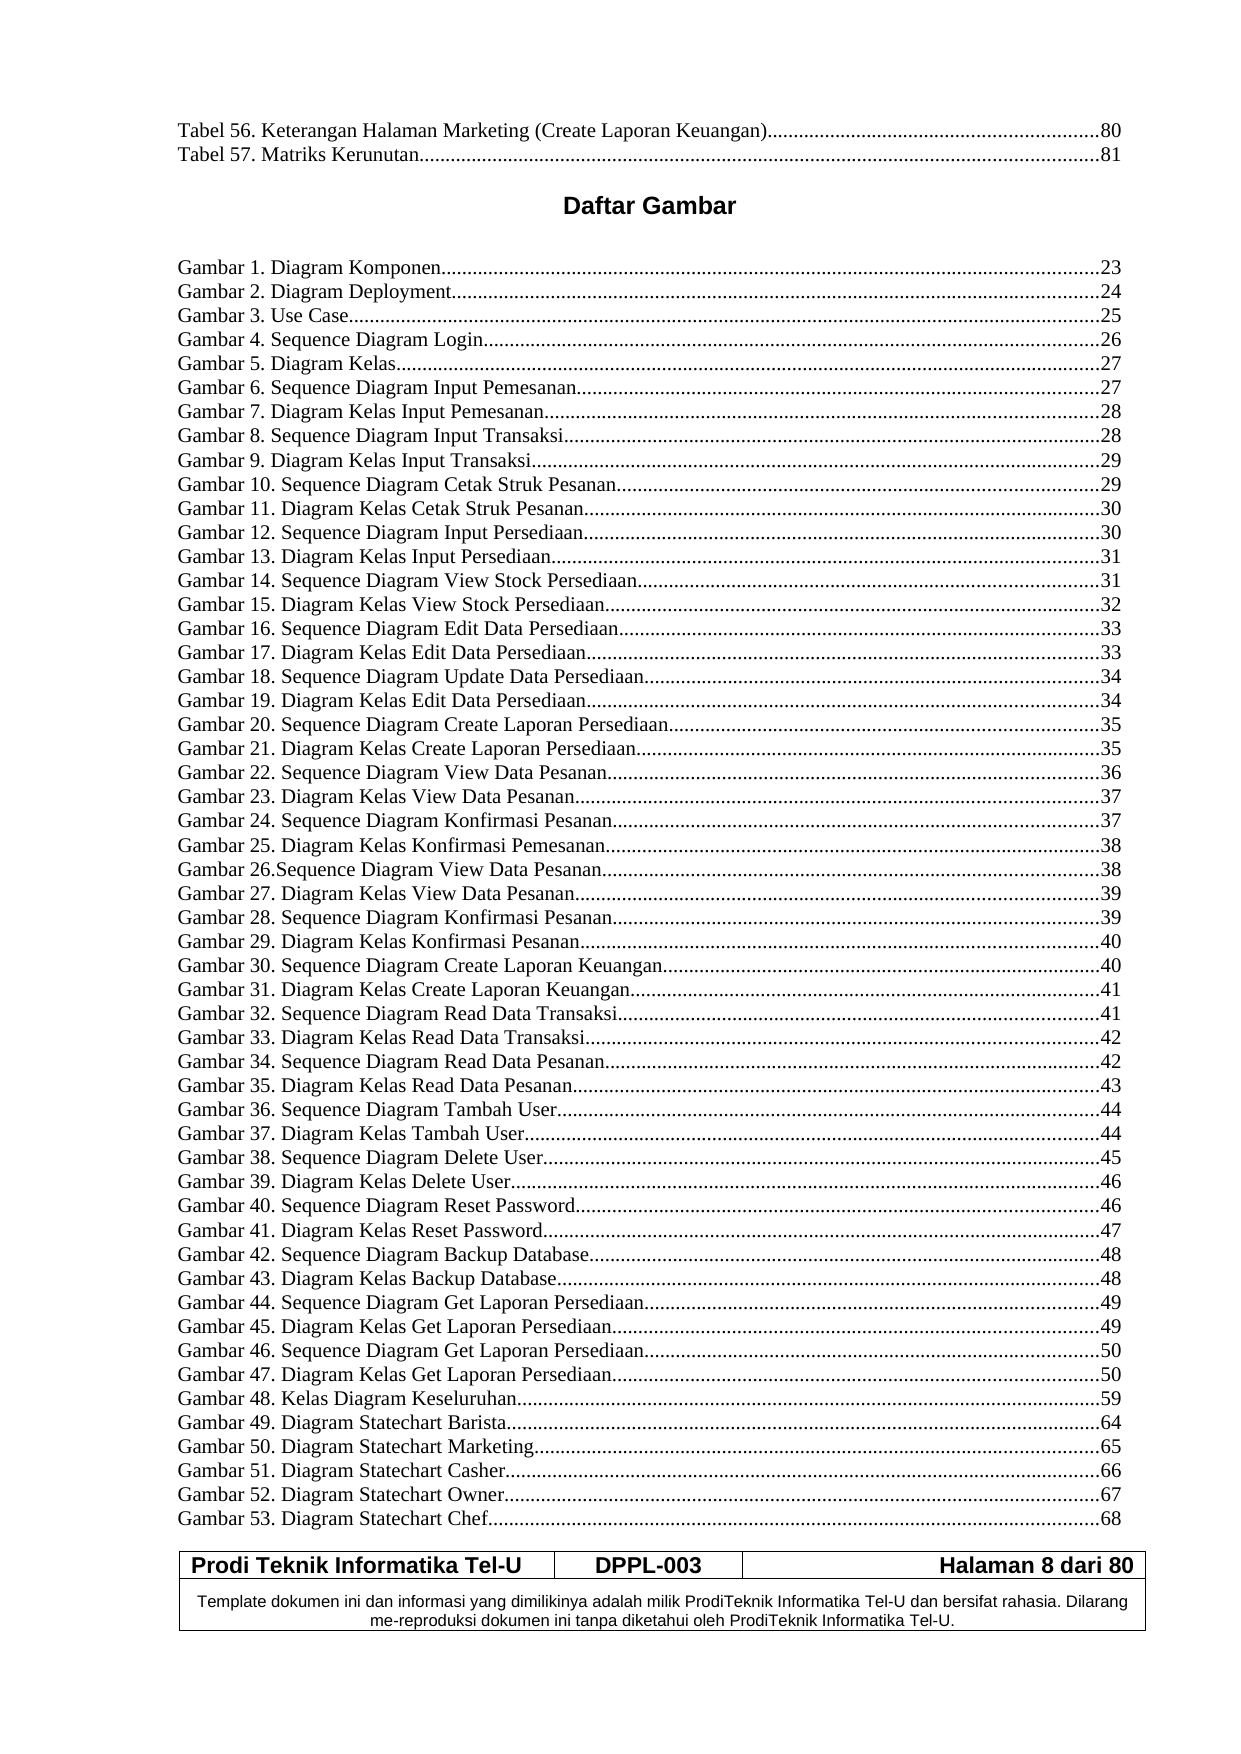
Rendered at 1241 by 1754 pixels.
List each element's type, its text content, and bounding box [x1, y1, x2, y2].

text Gambar 26.Sequence Diagram View Data Pesanan 38 [177, 857, 1122, 881]
text Gambar 38. Sequence Diagram Delete User 45 [177, 1145, 1122, 1169]
text Gambar 49. Diagram Statechart Barista 64 [177, 1410, 1122, 1434]
text Gambar 32. Sequence Diagram Read Data Transaksi 41 [177, 1001, 1122, 1025]
text Gambar 18. Sequence Diagram Update Data Persediaan 34 [177, 664, 1122, 688]
text Gambar 45. Diagram Kelas Get Laporan Persediaan 49 [177, 1314, 1122, 1338]
text Gambar 34. Sequence Diagram Read Data Pesanan 42 [177, 1049, 1122, 1073]
text Gambar 9. Diagram Kelas Input Transaksi 29 [177, 447, 1122, 472]
text Gambar 41. Diagram Kelas Reset Password 47 [177, 1217, 1122, 1242]
text Gambar 40. Sequence Diagram Reset Password 46 [177, 1193, 1122, 1217]
text Gambar 1. Diagram Komponen 23 [177, 255, 1122, 279]
text Gambar 24. Sequence Diagram Konfirmasi Pesanan 37 [177, 808, 1122, 832]
text Gambar 22. Sequence Diagram View Data Pesanan 36 [177, 760, 1122, 784]
text Gambar 33. Diagram Kelas Read Data Transaksi 42 [177, 1025, 1122, 1049]
text Gambar 13. Diagram Kelas Input Persediaan 31 [177, 544, 1122, 568]
text Gambar 23. Diagram Kelas View Data Pesanan 37 [177, 784, 1122, 808]
text Gambar 42. Sequence Diagram Backup Database 48 [177, 1242, 1122, 1266]
text Gambar 17. Diagram Kelas Edit Data Persediaan 33 [177, 640, 1122, 664]
text Gambar 43. Diagram Kelas Backup Database 48 [177, 1266, 1122, 1290]
text Gambar 47. Diagram Kelas Get Laporan Persediaan 50 [177, 1362, 1122, 1386]
text Gambar 8. Sequence Diagram Input Transaksi 28 [177, 423, 1122, 447]
title Daftar Gambar [177, 191, 1122, 220]
text Gambar 10. Sequence Diagram Cetak Struk Pesanan 29 [177, 472, 1122, 496]
text Gambar 16. Sequence Diagram Edit Data Persediaan 33 [177, 616, 1122, 640]
text Gambar 53. Diagram Statechart Chef 68 [177, 1506, 1122, 1530]
text Gambar 4. Sequence Diagram Login 26 [177, 327, 1122, 351]
text Gambar 48. Kelas Diagram Keseluruhan 59 [177, 1386, 1122, 1410]
text Gambar 44. Sequence Diagram Get Laporan Persediaan 49 [177, 1290, 1122, 1314]
text Gambar 6. Sequence Diagram Input Pemesanan 27 [177, 375, 1122, 399]
text Gambar 20. Sequence Diagram Create Laporan Persediaan 35 [177, 712, 1122, 736]
text Gambar 25. Diagram Kelas Konfirmasi Pemesanan 38 [177, 832, 1122, 857]
text Gambar 39. Diagram Kelas Delete User 46 [177, 1169, 1122, 1193]
text Gambar 14. Sequence Diagram View Stock Persediaan 31 [177, 568, 1122, 592]
text Tabel 56. Keterangan Halaman Marketing (Create Laporan Keuangan) 80 [177, 118, 1122, 142]
text Gambar 29. Diagram Kelas Konfirmasi Pesanan 40 [177, 929, 1122, 953]
text Gambar 3. Use Case 25 [177, 303, 1122, 327]
text Gambar 11. Diagram Kelas Cetak Struk Pesanan 30 [177, 496, 1122, 520]
text Gambar 7. Diagram Kelas Input Pemesanan 28 [177, 399, 1122, 423]
text Gambar 52. Diagram Statechart Owner 67 [177, 1482, 1122, 1506]
text Gambar 36. Sequence Diagram Tambah User 44 [177, 1097, 1122, 1121]
text Gambar 12. Sequence Diagram Input Persediaan 30 [177, 520, 1122, 544]
text Tabel 57. Matriks Kerunutan 81 [177, 142, 1122, 166]
text Gambar 50. Diagram Statechart Marketing 65 [177, 1434, 1122, 1458]
text Gambar 35. Diagram Kelas Read Data Pesanan 43 [177, 1073, 1122, 1097]
text Gambar 46. Sequence Diagram Get Laporan Persediaan 50 [177, 1338, 1122, 1362]
text Gambar 19. Diagram Kelas Edit Data Persediaan 34 [177, 688, 1122, 712]
text Gambar 51. Diagram Statechart Casher 66 [177, 1458, 1122, 1482]
text Gambar 15. Diagram Kelas View Stock Persediaan 32 [177, 592, 1122, 616]
text Gambar 2. Diagram Deployment 24 [177, 279, 1122, 303]
text Gambar 37. Diagram Kelas Tambah User 44 [177, 1121, 1122, 1145]
text Gambar 27. Diagram Kelas View Data Pesanan 39 [177, 881, 1122, 905]
text Gambar 30. Sequence Diagram Create Laporan Keuangan 40 [177, 953, 1122, 977]
text Gambar 5. Diagram Kelas 27 [177, 351, 1122, 375]
text Gambar 21. Diagram Kelas Create Laporan Persediaan 35 [177, 736, 1122, 760]
text Gambar 31. Diagram Kelas Create Laporan Keuangan 41 [177, 977, 1122, 1001]
text Gambar 28. Sequence Diagram Konfirmasi Pesanan 39 [177, 905, 1122, 929]
